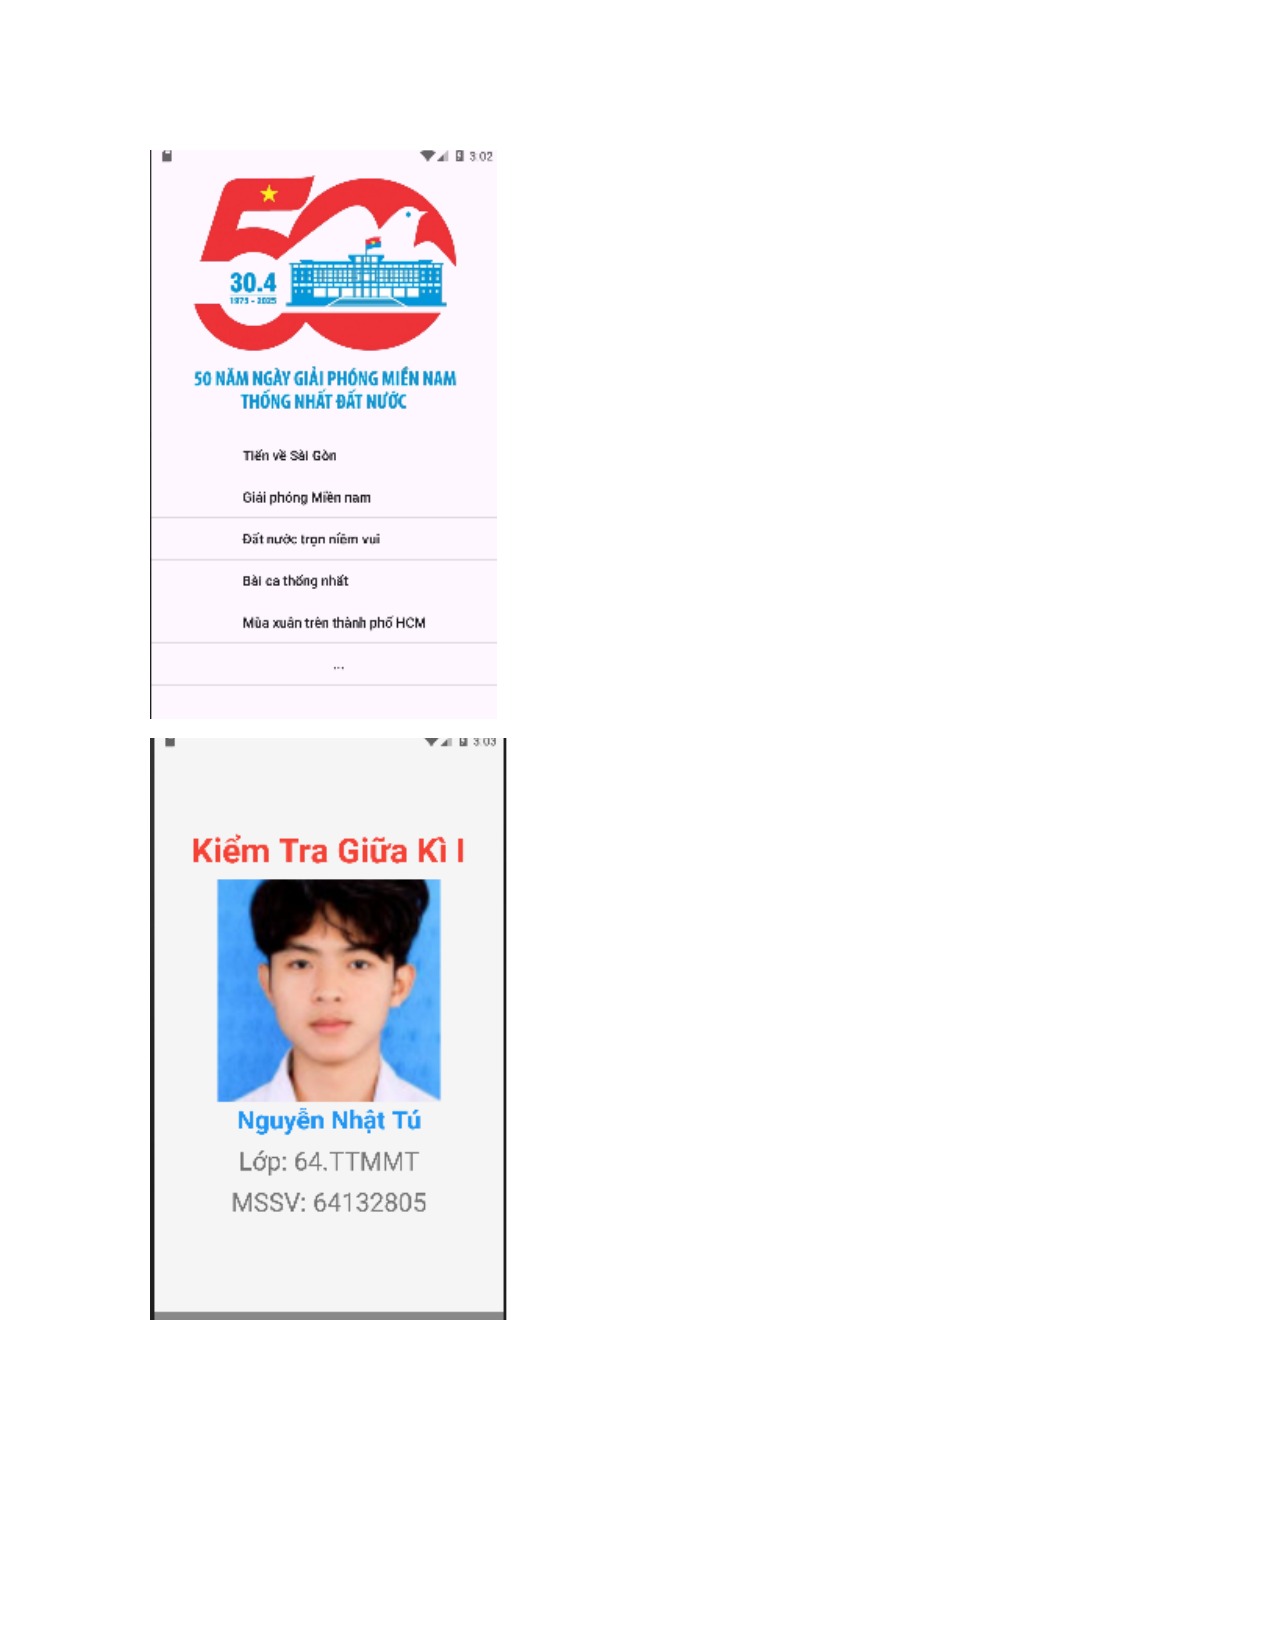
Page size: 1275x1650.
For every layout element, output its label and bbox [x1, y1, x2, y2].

picture [150, 738, 507, 1320]
picture [150, 150, 497, 719]
